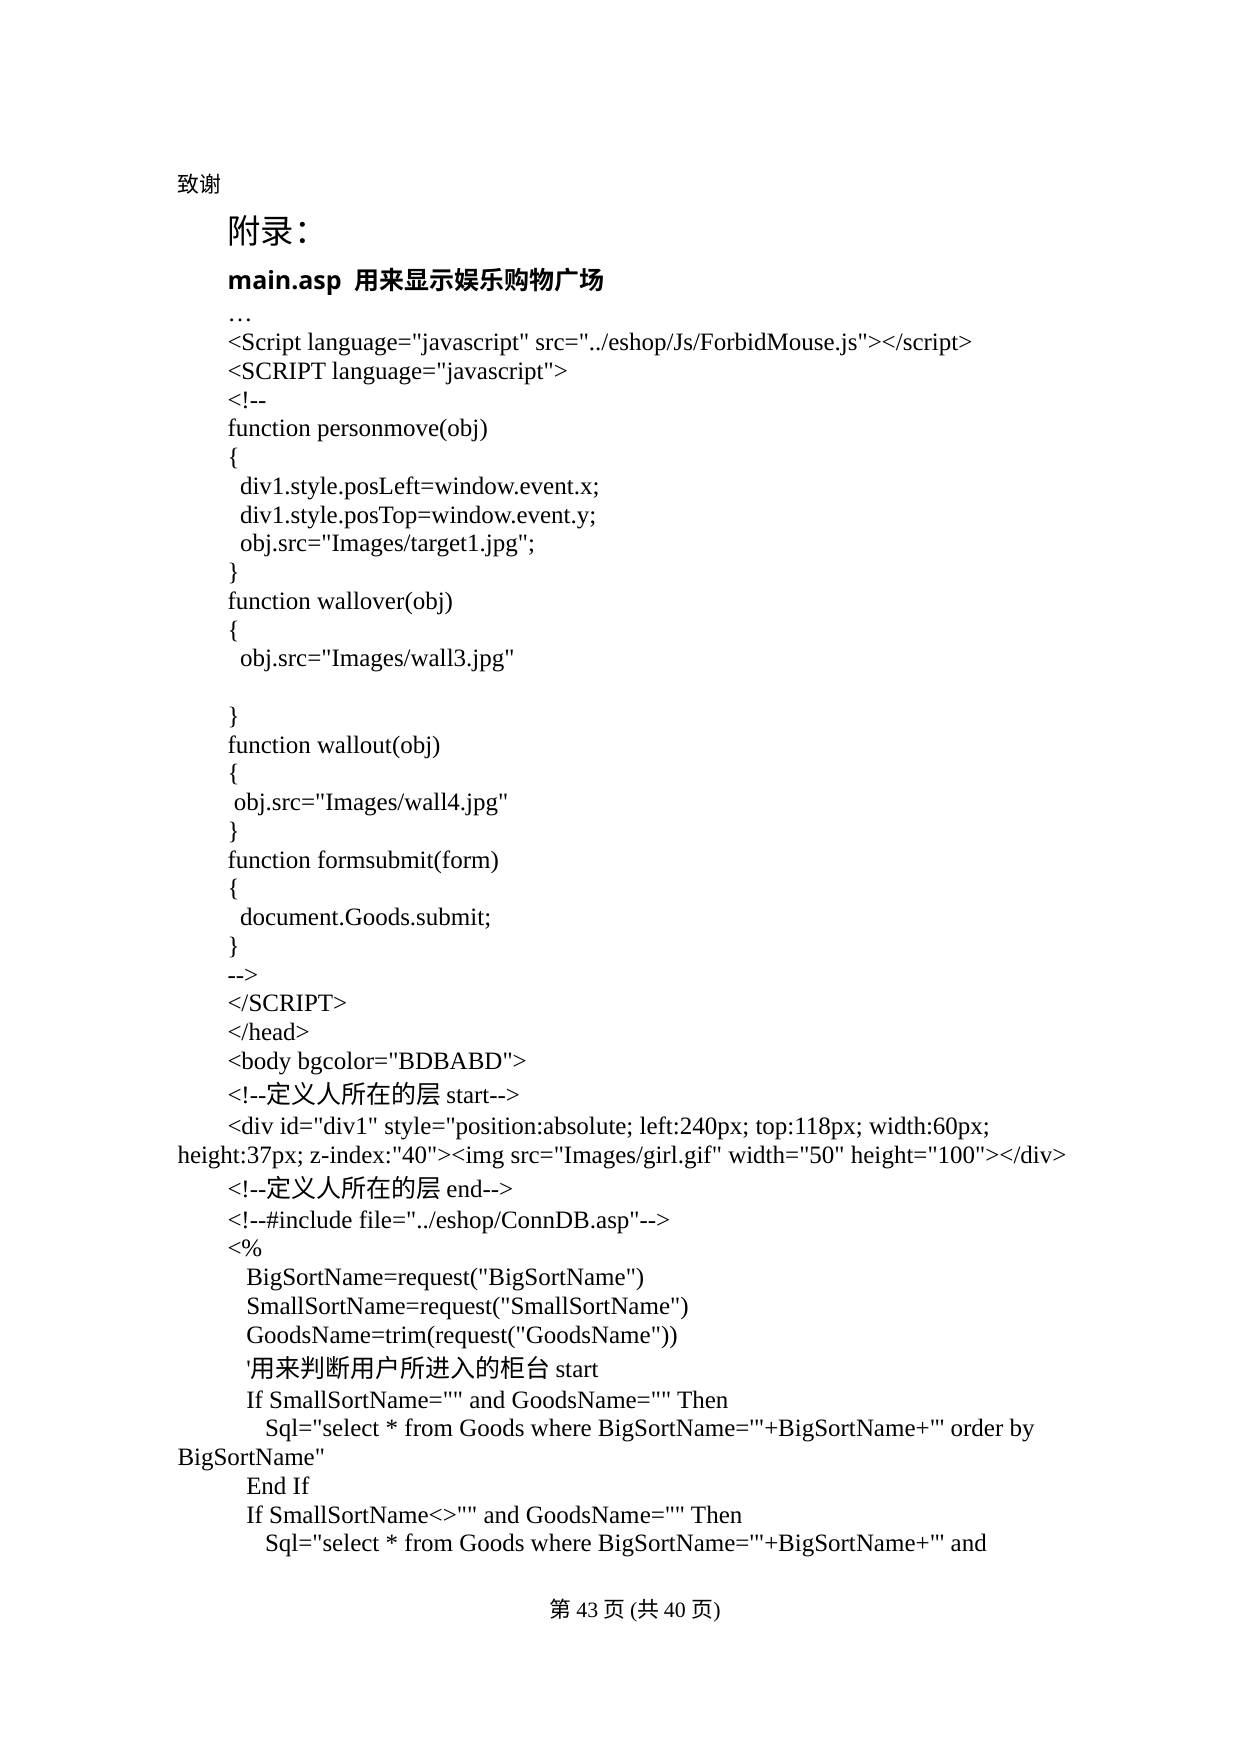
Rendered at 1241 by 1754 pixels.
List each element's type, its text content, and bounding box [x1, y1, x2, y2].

text obj.src="Images/target1.jpg"; [177, 528, 1092, 557]
text If SmallSortName<>"" and GoodsName="" Then [177, 1500, 1092, 1528]
text … [177, 298, 1092, 327]
text obj.src="Images/wall4.jpg" [177, 787, 1092, 816]
text { [177, 873, 1092, 902]
text function wallout(obj) [177, 730, 1092, 758]
text main.asp 用来显示娱乐购物广场 [177, 253, 1092, 298]
text div1.style.posTop=window.event.y; [177, 500, 1092, 528]
text 附录： [177, 207, 1092, 253]
text Sql="select * from Goods where BigSortName='"+BigSortName+"' order by BigSortName" [177, 1413, 1092, 1471]
text { [177, 442, 1092, 471]
text } [177, 557, 1092, 586]
text <!--定义人所在的层end--> [177, 1168, 1092, 1205]
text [177, 1528, 1092, 1557]
text <body bgcolor="BDBABD"> [177, 1046, 1092, 1075]
text --> [177, 960, 1092, 988]
text <!--#include file="../eshop/ConnDB.asp"--> [177, 1205, 1092, 1233]
text '用来判断用户所进入的柜台start [177, 1348, 1092, 1385]
text <!-- [177, 385, 1092, 413]
text <!--定义人所在的层start--> [177, 1075, 1092, 1111]
text SmallSortName=request("SmallSortName") [177, 1291, 1092, 1320]
text End If [177, 1471, 1092, 1500]
text } [177, 701, 1092, 730]
text } [177, 816, 1092, 845]
text document.Goods.submit; [177, 902, 1092, 931]
text <SCRIPT language="javascript"> [177, 356, 1092, 385]
text function personmove(obj) [177, 413, 1092, 442]
text { [177, 758, 1092, 787]
text <Script language="javascript" src="../eshop/Js/ForbidMouse.js"></script> [177, 327, 1092, 356]
text obj.src="Images/wall3.jpg" [177, 643, 1092, 672]
text </head> [177, 1017, 1092, 1046]
text BigSortName=request("BigSortName") [177, 1262, 1092, 1291]
text </SCRIPT> [177, 988, 1092, 1017]
text <% [177, 1233, 1092, 1262]
text { [177, 615, 1092, 643]
text <div id="div1" style="position:absolute; left:240px; top:118px; width:60px; height:37px; z-index:"40"><img src="Images/girl.gif" width="50" height="100"></div> [177, 1111, 1092, 1168]
text div1.style.posLeft=window.event.x; [177, 471, 1092, 500]
text If SmallSortName="" and GoodsName="" Then [177, 1385, 1092, 1413]
text GoodsName=trim(request("GoodsName")) [177, 1320, 1092, 1348]
text function wallover(obj) [177, 586, 1092, 615]
text } [177, 931, 1092, 960]
text function formsubmit(form) [177, 845, 1092, 873]
